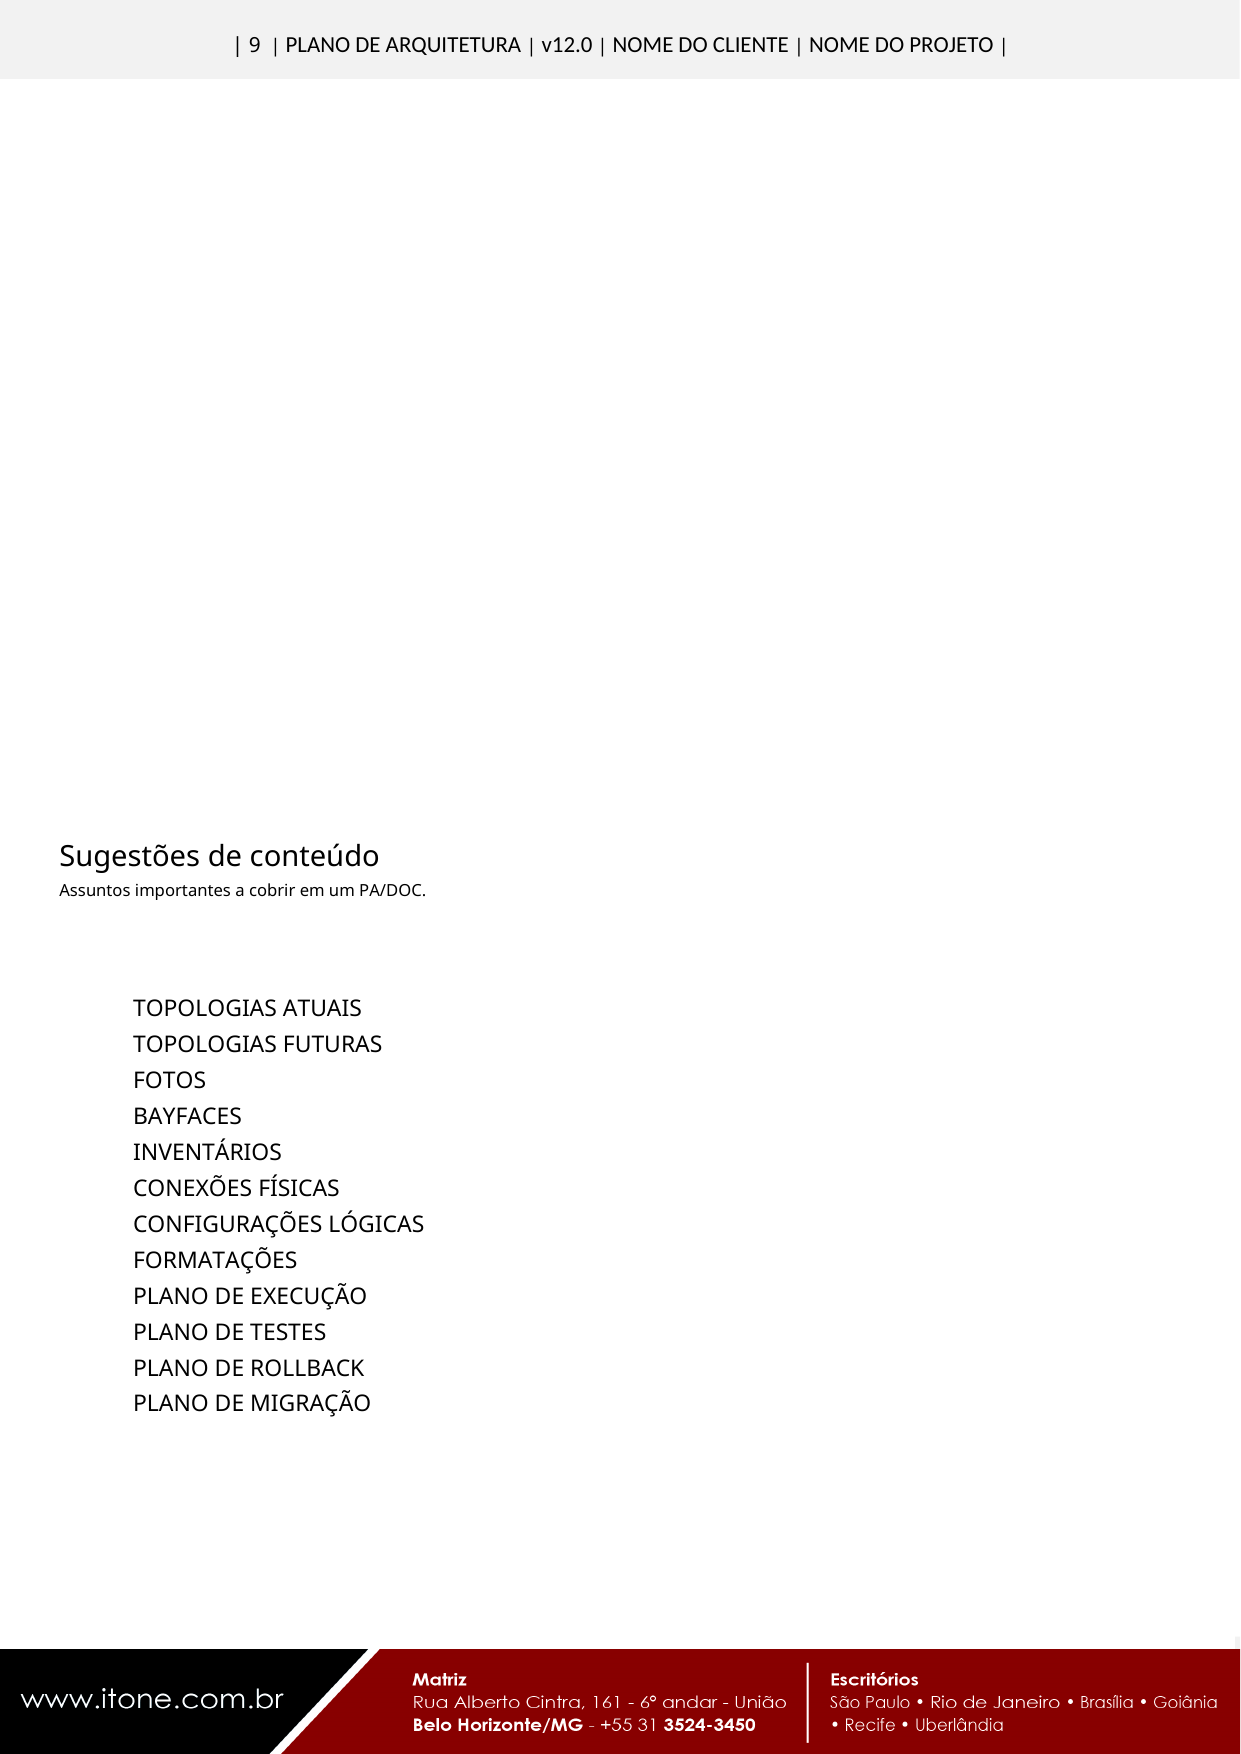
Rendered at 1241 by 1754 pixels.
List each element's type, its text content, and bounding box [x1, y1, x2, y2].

text TOPOLOGIAS ATUAIS TOPOLOGIAS FUTURAS FOTOS BAYFACES INVENTÁRIOS CONEXÕES FÍSICAS CONFIGURAÇÕES LÓGICAS FORMATAÇÕES PLANO DE EXECUÇÃO PLANO DE TESTES PLANO DE ROLLBACK PLANO DE MIGRAÇÃO [133, 992, 1181, 1451]
picture [0, 1649, 1241, 1754]
text Sugestões de conteúdo Assuntos importantes a cobrir em um PA/DOC. [59, 790, 1181, 901]
